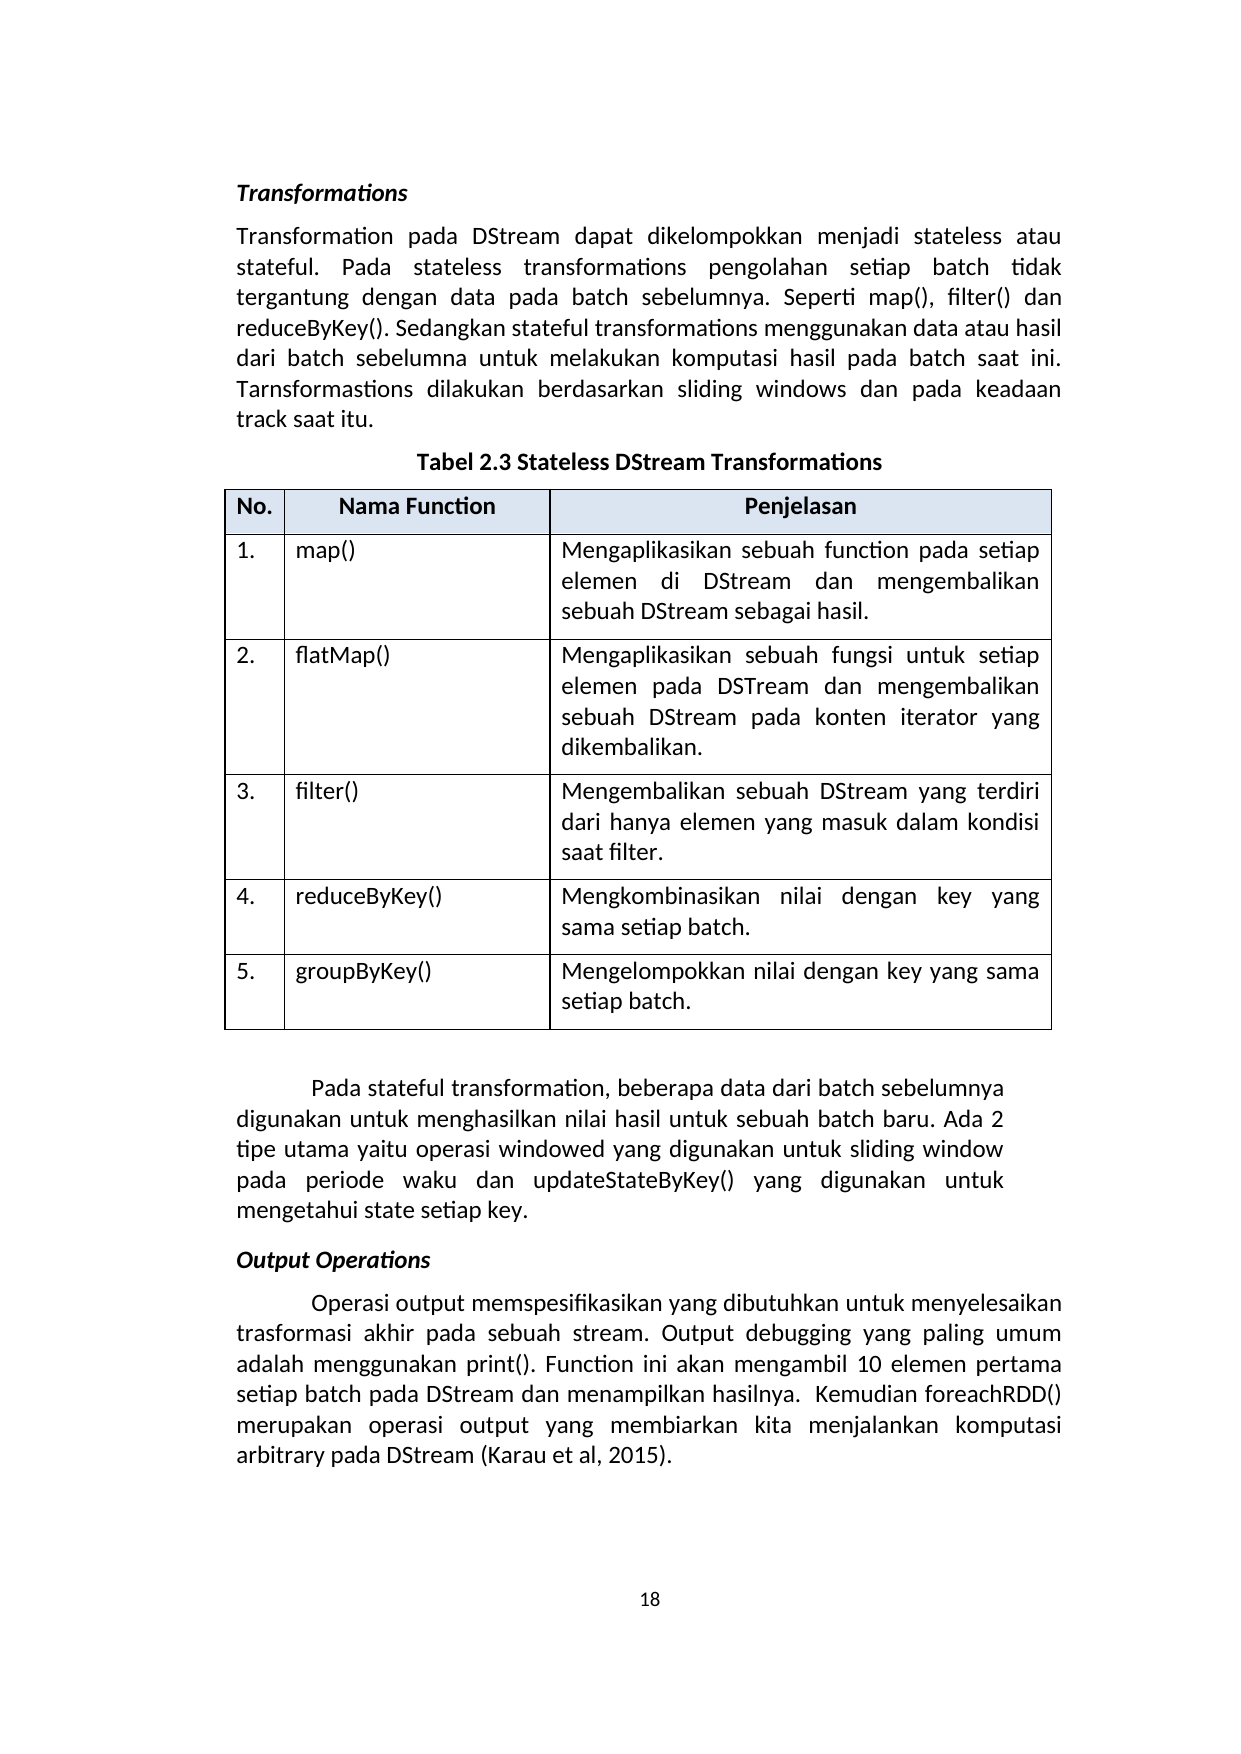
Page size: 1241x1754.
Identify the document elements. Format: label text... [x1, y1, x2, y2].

table_cell Mengelompokkan nilai dengan key yang sama setiap batch. [551, 955, 1051, 1028]
table_cell 3. [226, 775, 284, 879]
table_cell 4. [226, 880, 284, 954]
table_cell Mengaplikasikan sebuah function pada setiap elemen di DStream dan mengembalikan sebuah DStream sebagai hasil. [551, 535, 1051, 638]
table_cell Mengembalikan sebuah DStream yang terdiri dari hanya elemen yang masuk dalam kondisi saat filter. [551, 775, 1051, 879]
table_cell 2. [226, 640, 284, 774]
text Tabel 2.3 Stateless DStream Transformations [236, 446, 1063, 477]
table_header Nama Function [285, 490, 549, 533]
subtitle Output Operations [236, 1244, 1005, 1274]
table_cell 1. [226, 535, 284, 638]
table_cell Mengkombinasikan nilai dengan key yang sama setiap batch. [551, 880, 1051, 954]
subtitle Transformations [236, 177, 1063, 208]
text Operasi output memspesifikasikan yang dibutuhkan untuk menyelesaikan trasformasi akhir pada sebuah stream. Output debugging yang paling umum adalah menggunakan print(). Function ini akan mengambil 10 elemen pertama setiap batch pada DStream dan menampilkan hasilnya. Kemudian foreachRDD() merupakan operasi output yang membiarkan kita menjalankan komputasi arbitrary pada DStream (Karau et al, 2015). [236, 1287, 1063, 1470]
table_cell map() [285, 535, 549, 638]
table_header Penjelasan [551, 490, 1051, 533]
table_cell flatMap() [285, 640, 549, 774]
table_cell 5. [226, 955, 284, 1028]
text Pada stateful transformation, beberapa data dari batch sebelumnya digunakan untuk menghasilkan nilai hasil untuk sebuah batch baru. Ada 2 tipe utama yaitu operasi windowed yang digunakan untuk sliding window pada periode waku dan updateStateByKey() yang digunakan untuk mengetahui state setiap key. [236, 1072, 1005, 1225]
table_cell filter() [285, 775, 549, 879]
table_cell Mengaplikasikan sebuah fungsi untuk setiap elemen pada DSTream dan mengembalikan sebuah DStream pada konten iterator yang dikembalikan. [551, 640, 1051, 774]
table_header No. [226, 490, 284, 533]
text Transformation pada DStream dapat dikelompokkan menjadi stateless atau stateful. Pada stateless transformations pengolahan setiap batch tidak tergantung dengan data pada batch sebelumnya. Seperti map(), filter() dan reduceByKey(). Sedangkan stateful transformations menggunakan data atau hasil dari batch sebelumna untuk melakukan komputasi hasil pada batch saat ini. Tarnsformastions dilakukan berdasarkan sliding windows dan pada keadaan track saat itu. [236, 220, 1063, 434]
table_cell reduceByKey() [285, 880, 549, 954]
table_cell groupByKey() [285, 955, 549, 1028]
